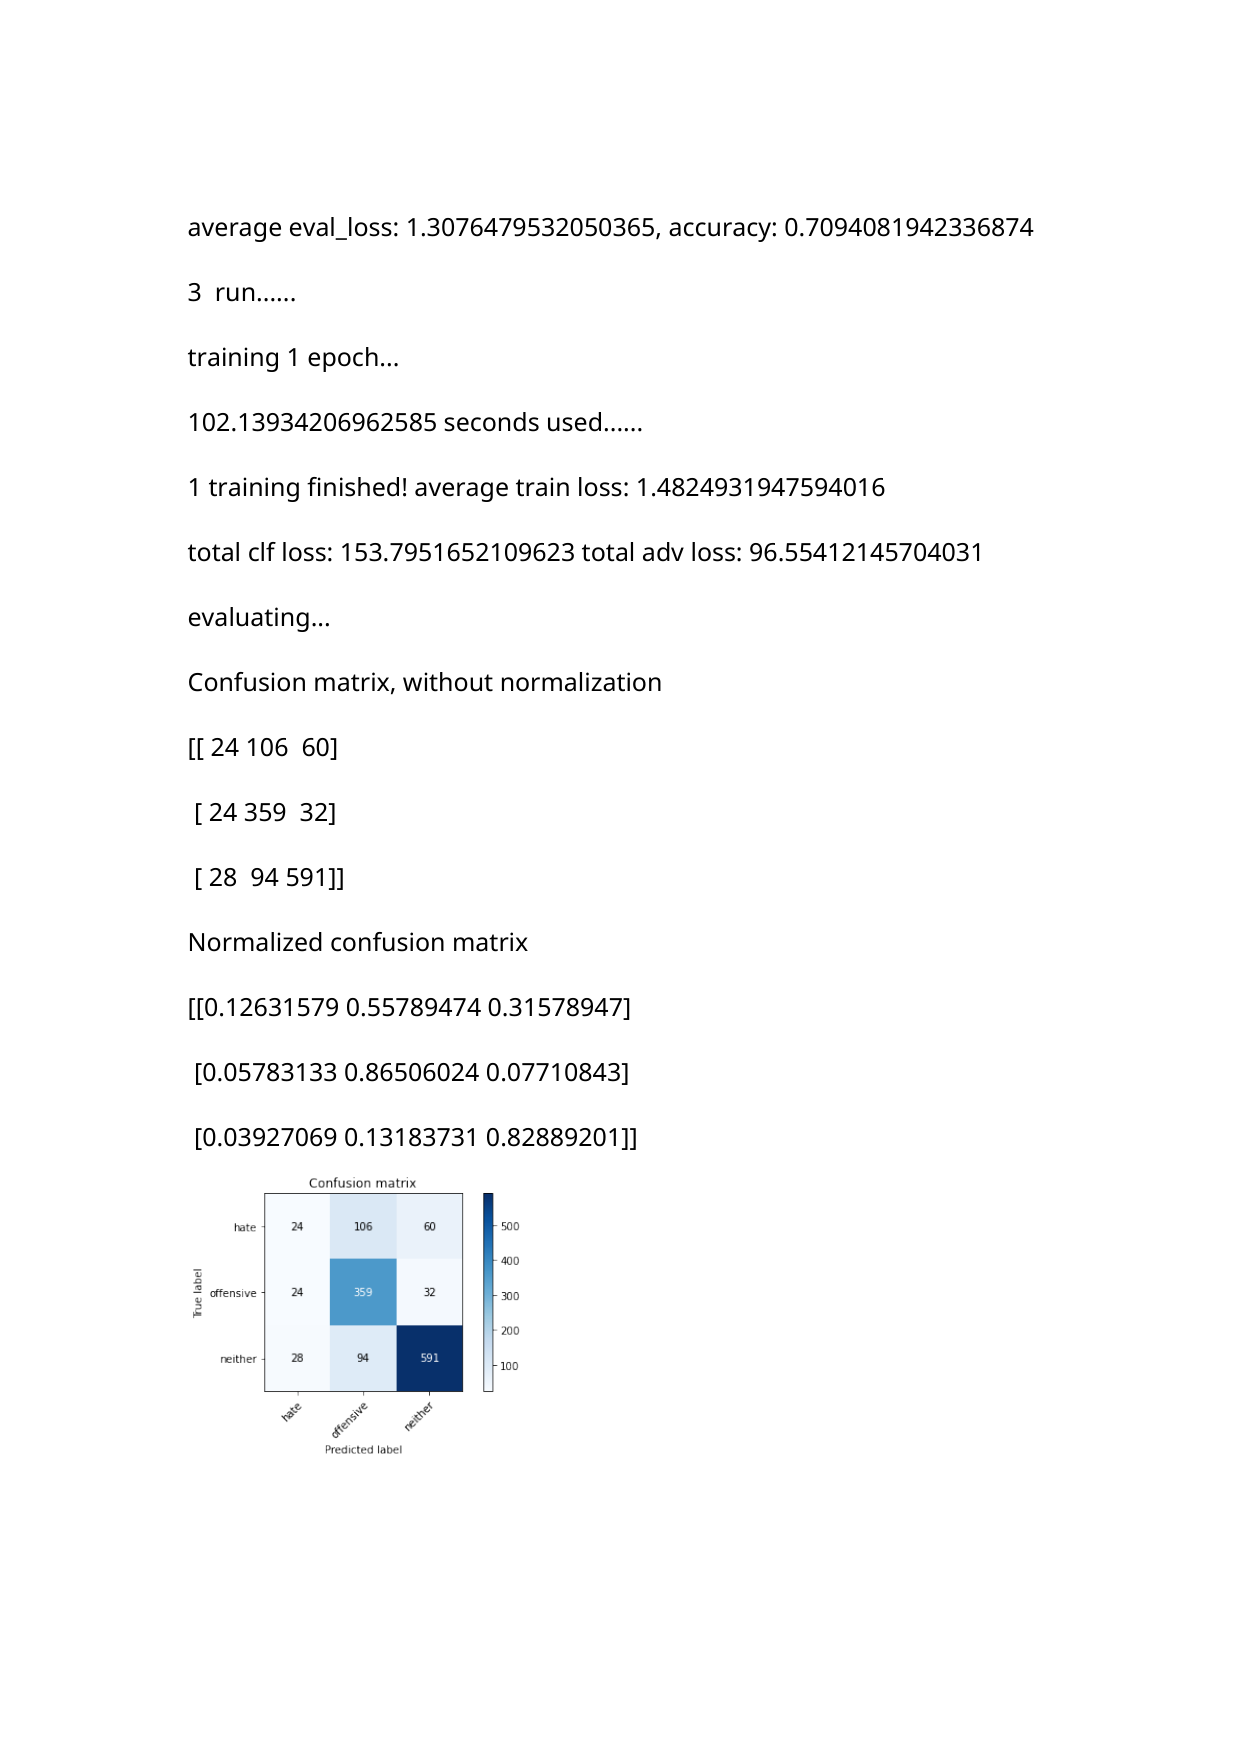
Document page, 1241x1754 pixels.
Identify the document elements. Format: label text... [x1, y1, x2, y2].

text Confusion matrix, without normalization [187, 649, 1053, 714]
text [[0.12631579 0.55789474 0.31578947] [187, 974, 1053, 1039]
text [ 24 359 32] [187, 779, 1053, 844]
text training 1 epoch... [187, 324, 1053, 389]
text 1 training finished! average train loss: 1.4824931947594016 [187, 454, 1053, 519]
text 102.13934206962585 seconds used...... [187, 389, 1053, 454]
text [0.05783133 0.86506024 0.07710843] [187, 1039, 1053, 1104]
text 3 run...... [187, 259, 1053, 324]
text Normalized confusion matrix [187, 909, 1053, 974]
text evaluating... [187, 584, 1053, 649]
text [0.03927069 0.13183731 0.82889201]] [187, 1104, 1053, 1169]
text total clf loss: 153.7951652109623 total adv loss: 96.55412145704031 [187, 519, 1053, 584]
picture [187, 1170, 527, 1462]
text [ 28 94 591]] [187, 844, 1053, 909]
text average eval_loss: 1.3076479532050365, accuracy: 0.7094081942336874 [187, 194, 1053, 259]
text [[ 24 106 60] [187, 714, 1053, 779]
